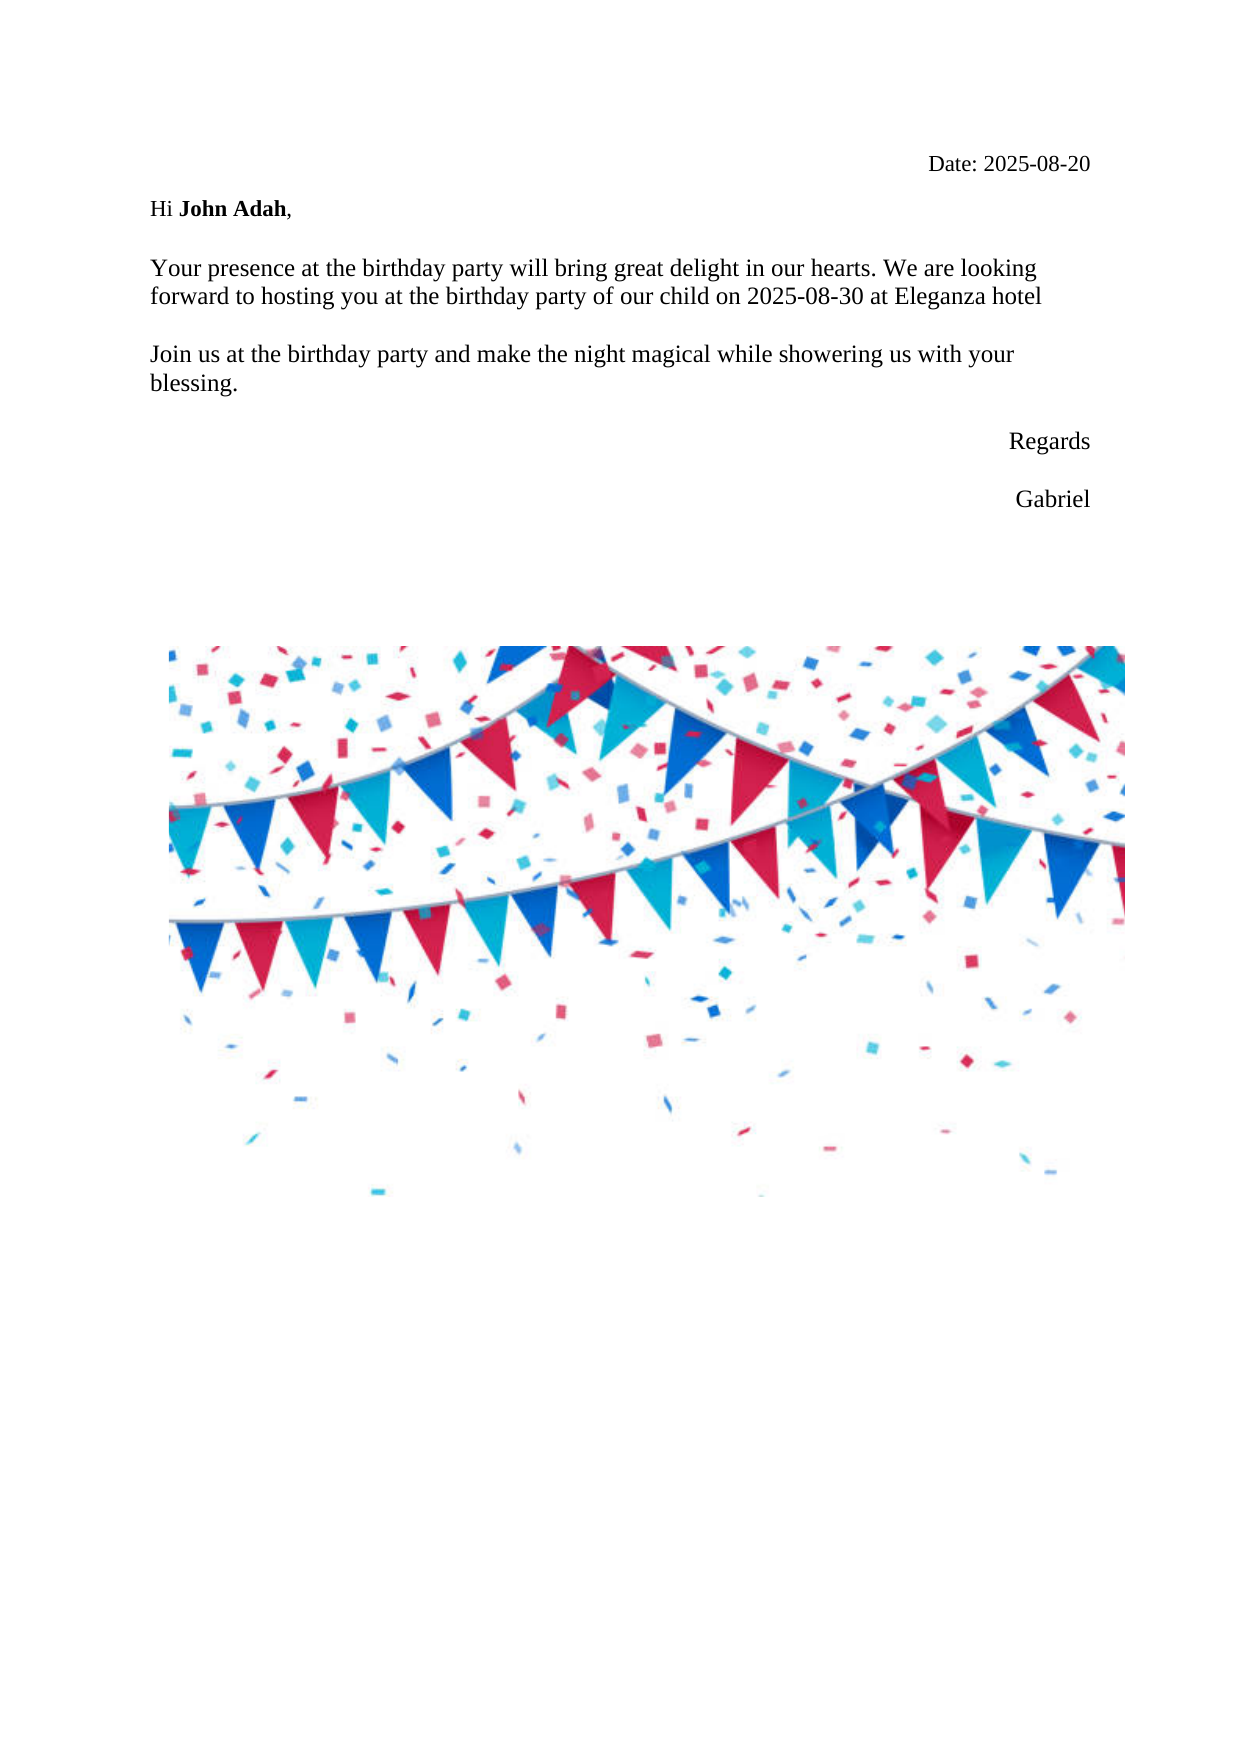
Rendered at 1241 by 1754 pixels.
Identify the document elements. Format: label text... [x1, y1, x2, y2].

text Date: 2025-08-20 [150, 150, 1090, 176]
text Gabriel [150, 484, 1090, 513]
picture [1114, 646, 1125, 665]
text Your presence at the birthday party will bring great delight in our hearts. We are looking forward to hosting you at the birthday party of our child on 2025-08-30 at Eleganza hotel [150, 253, 1090, 310]
picture [168, 646, 1125, 1197]
text Regards [150, 426, 1090, 455]
text Hi John Adah, [150, 195, 1090, 221]
text Join us at the birthday party and make the night magical while showering us with your blessing. [150, 339, 1090, 397]
